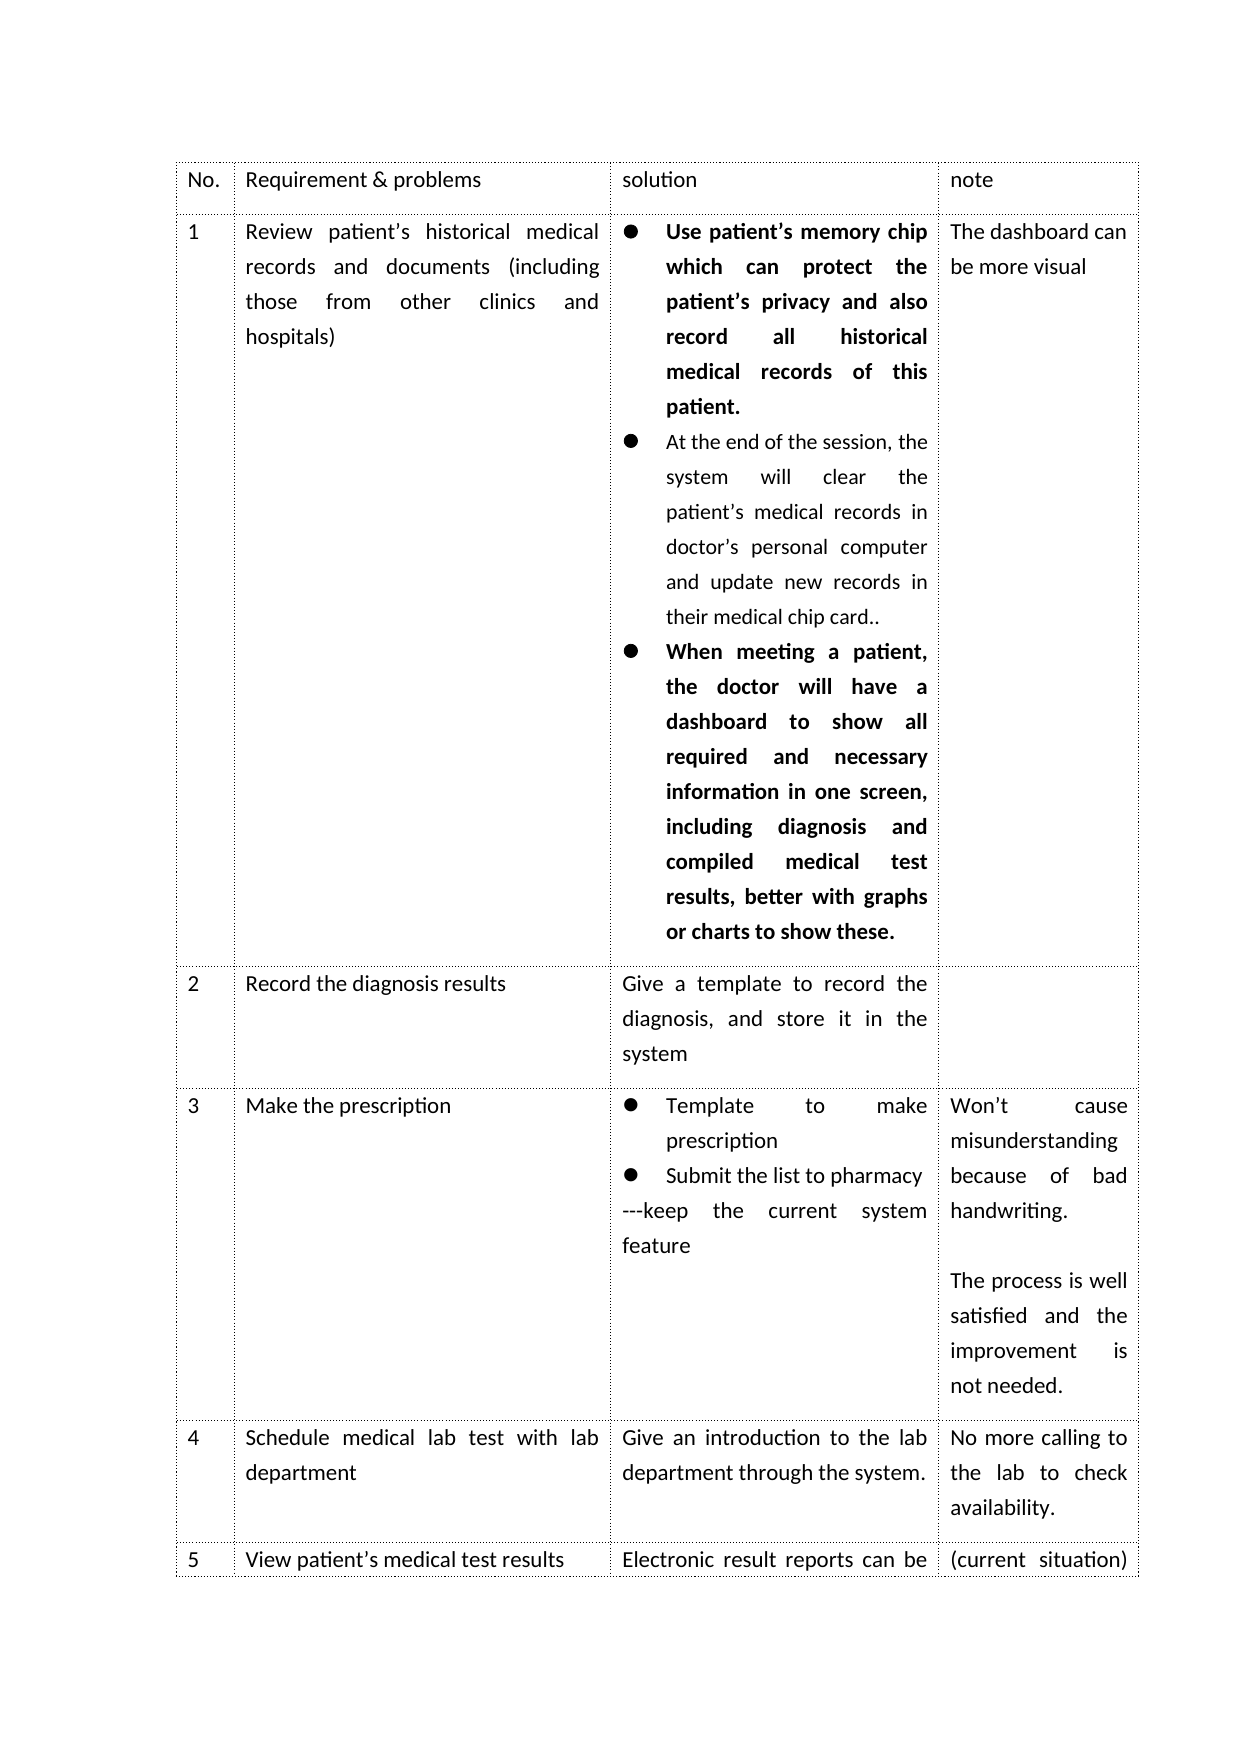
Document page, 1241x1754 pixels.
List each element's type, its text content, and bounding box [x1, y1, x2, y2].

table_cell Give a template to record the diagnosis, and store it in the system [611, 966, 939, 1088]
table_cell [939, 1542, 1139, 1576]
table_cell 5 [176, 1542, 234, 1576]
table_cell Make the prescription [234, 1088, 611, 1420]
table_cell Review patient’s historical medical records and documents (including those from other clinics and hospitals) [234, 214, 611, 966]
table_cell [939, 966, 1139, 1088]
table_cell 3 [176, 1088, 234, 1420]
table_cell 1 [176, 214, 234, 966]
table_cell Template to make prescription Submit the list to pharmacy ---keep the current system feature [611, 1088, 939, 1420]
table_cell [611, 1542, 939, 1576]
table_cell 4 [176, 1420, 234, 1542]
table_cell 2 [176, 966, 234, 1088]
table_cell Won’t cause misunderstanding because of bad handwriting. The process is well satisfied and the improvement is not needed. [939, 1088, 1139, 1420]
table_cell The dashboard can be more visual [939, 214, 1139, 966]
table_cell No more calling to the lab to check availability. [939, 1420, 1139, 1542]
table_header No. [176, 162, 234, 214]
table_header solution [611, 162, 939, 214]
table_cell Give an introduction to the lab department through the system. [611, 1420, 939, 1542]
table_cell Record the diagnosis results [234, 966, 611, 1088]
table_cell Schedule medical lab test with lab department [234, 1420, 611, 1542]
table_header note [939, 162, 1139, 214]
table_cell Use patient’s memory chip which can protect the patient’s privacy and also record all historical medical records of this patient. At the end of the session, the system will clear the patient’s medical records in doctor’s personal computer and update new records in their medical chip card.. When meeting a patient, the doctor will have a dashboard to show all required and necessary information in one screen, including diagnosis and compiled medical test results, better with graphs or charts to show these. [611, 214, 939, 966]
table_header Requirement & problems [234, 162, 611, 214]
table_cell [234, 1542, 611, 1576]
